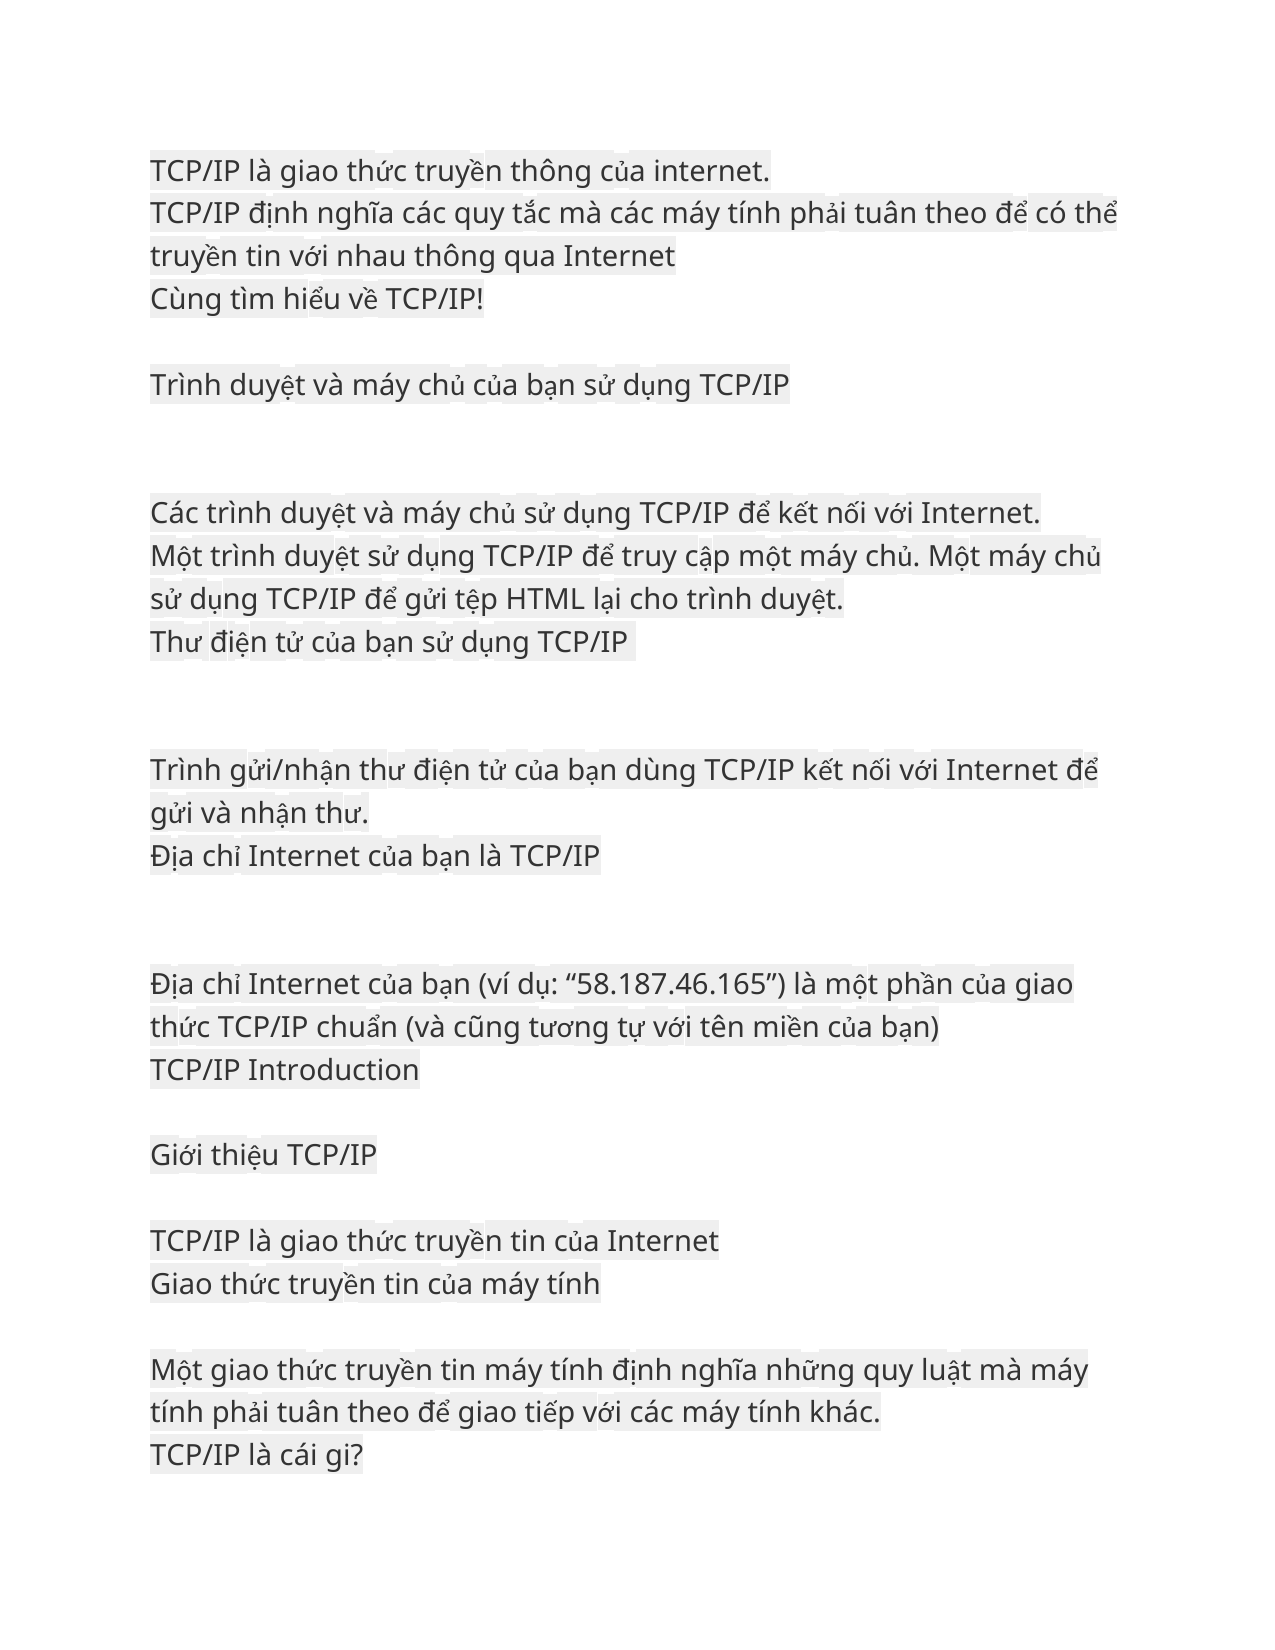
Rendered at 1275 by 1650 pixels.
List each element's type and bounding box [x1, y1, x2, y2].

text [150, 150, 1125, 1474]
